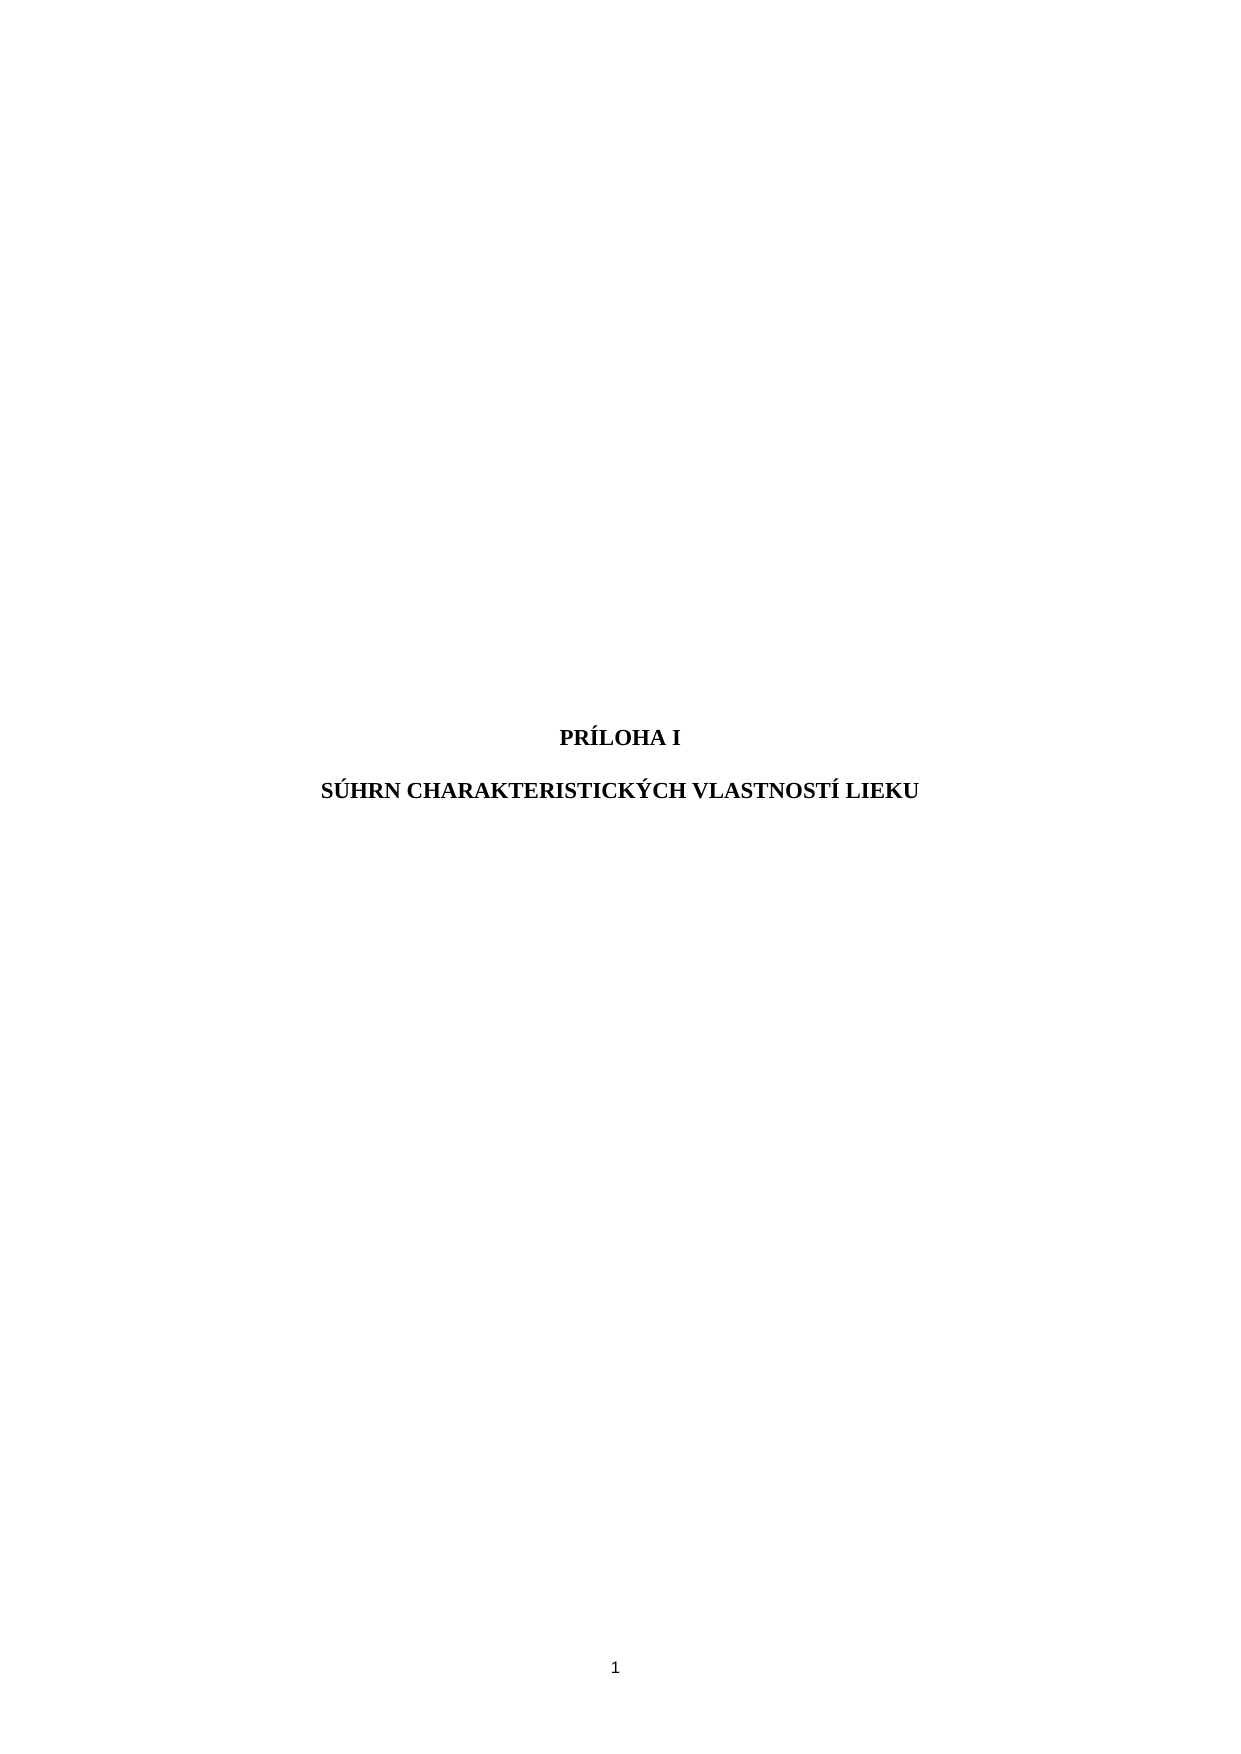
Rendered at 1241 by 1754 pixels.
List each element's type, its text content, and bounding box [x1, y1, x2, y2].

text PRÍLOHA I [148, 724, 1092, 751]
title SÚHRN CHARAKTERISTICKÝCH VLASTNOSTÍ LIEKU [148, 777, 1092, 803]
